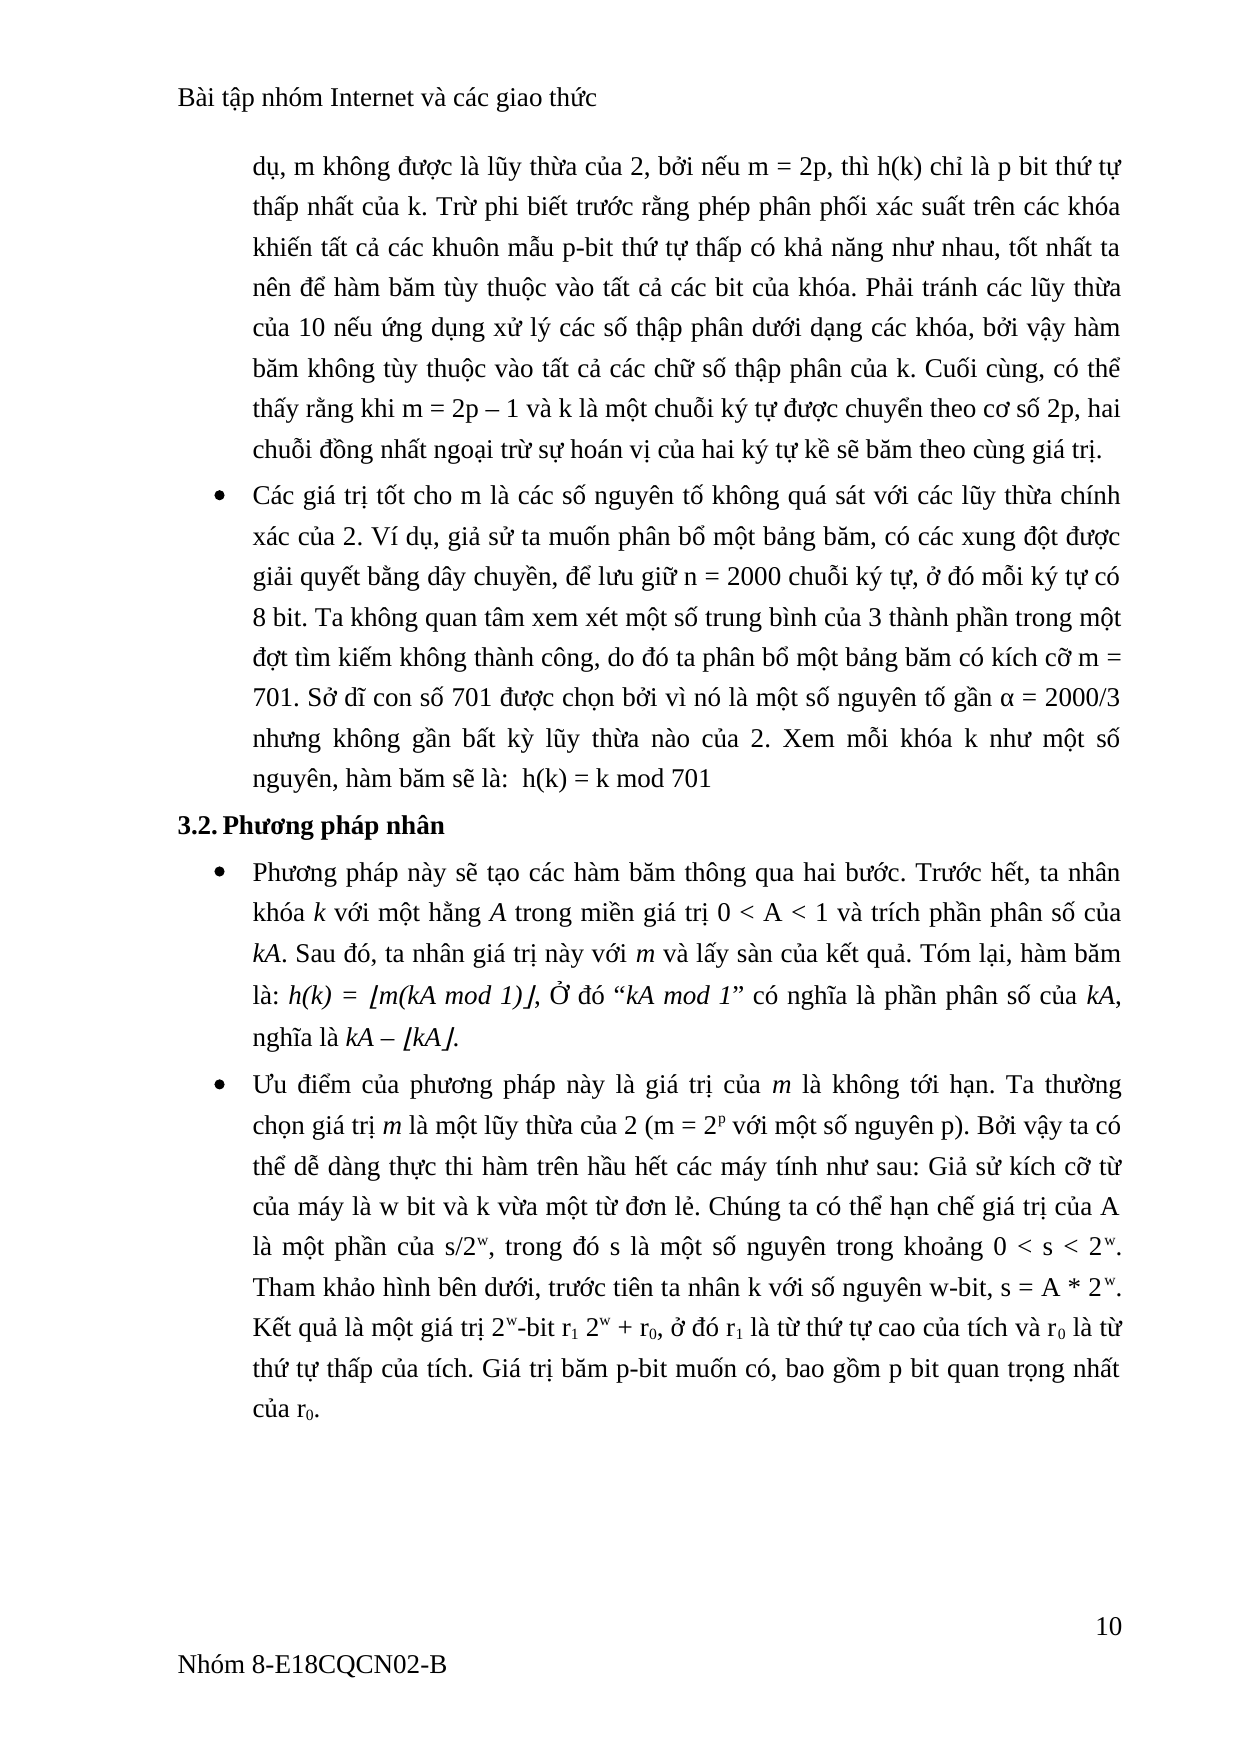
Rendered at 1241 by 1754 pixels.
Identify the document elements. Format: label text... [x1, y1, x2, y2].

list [215, 150, 1122, 464]
list Phương pháp này sẽ tạo các hàm băm thông qua hai bước. Trước hết, ta nhân khóa k với một hằng A trong miền giá trị 0 < A < 1 và trích phần phân số của kA. Sau đó, ta nhân giá trị này với m và lấy sàn của kết quả. Tóm lại, hàm băm là: h(k) = ⌊m(kA mod 1)⌋, Ở đó “kA mod 1” có nghĩa là phần phân số của kA, nghĩa là kA – ⌊kA⌋. [215, 856, 1122, 1053]
list Ưu điểm của phương pháp này là giá trị của m là không tới hạn. Ta thường chọn giá trị m là một lũy thừa của 2 (m = 2p với một số nguyên p). Bởi vậy ta có thể dễ dàng thực thi hàm trên hầu hết các máy tính như sau: Giả sử kích cỡ từ của máy là w bit và k vừa một từ đơn lẻ. Chúng ta có thể hạn chế giá trị của A là một phần của s/2w, trong đó s là một số nguyên trong khoảng 0 < s < 2w. Tham khảo hình bên dưới, trước tiên ta nhân k với số nguyên w-bit, s = A * 2w. Kết quả là một giá trị 2w-bit r1 2w + r0, ở đó r1 là từ thứ tự cao của tích và r0 là từ thứ tự thấp của tích. Giá trị băm p-bit muốn có, bao gồm p bit quan trọng nhất của r0. [215, 1069, 1122, 1423]
list Các giá trị tốt cho m là các số nguyên tố không quá sát với các lũy thừa chính xác của 2. Ví dụ, giả sử ta muốn phân bổ một bảng băm, có các xung đột được giải quyết bằng dây chuyền, để lưu giữ n = 2000 chuỗi ký tự, ở đó mỗi ký tự có 8 bit. Ta không quan tâm xem xét một số trung bình của 3 thành phần trong một đợt tìm kiếm không thành công, do đó ta phân bổ một bảng băm có kích cỡ m = 701. Sở dĩ con số 701 được chọn bởi vì nó là một số nguyên tố gần α = 2000/3 nhưng không gần bất kỳ lũy thừa nào của 2. Xem mỗi khóa k như một số nguyên, hàm băm sẽ là: h(k) = k mod 701 [215, 479, 1122, 793]
subtitle Phương pháp nhân [177, 809, 1122, 840]
